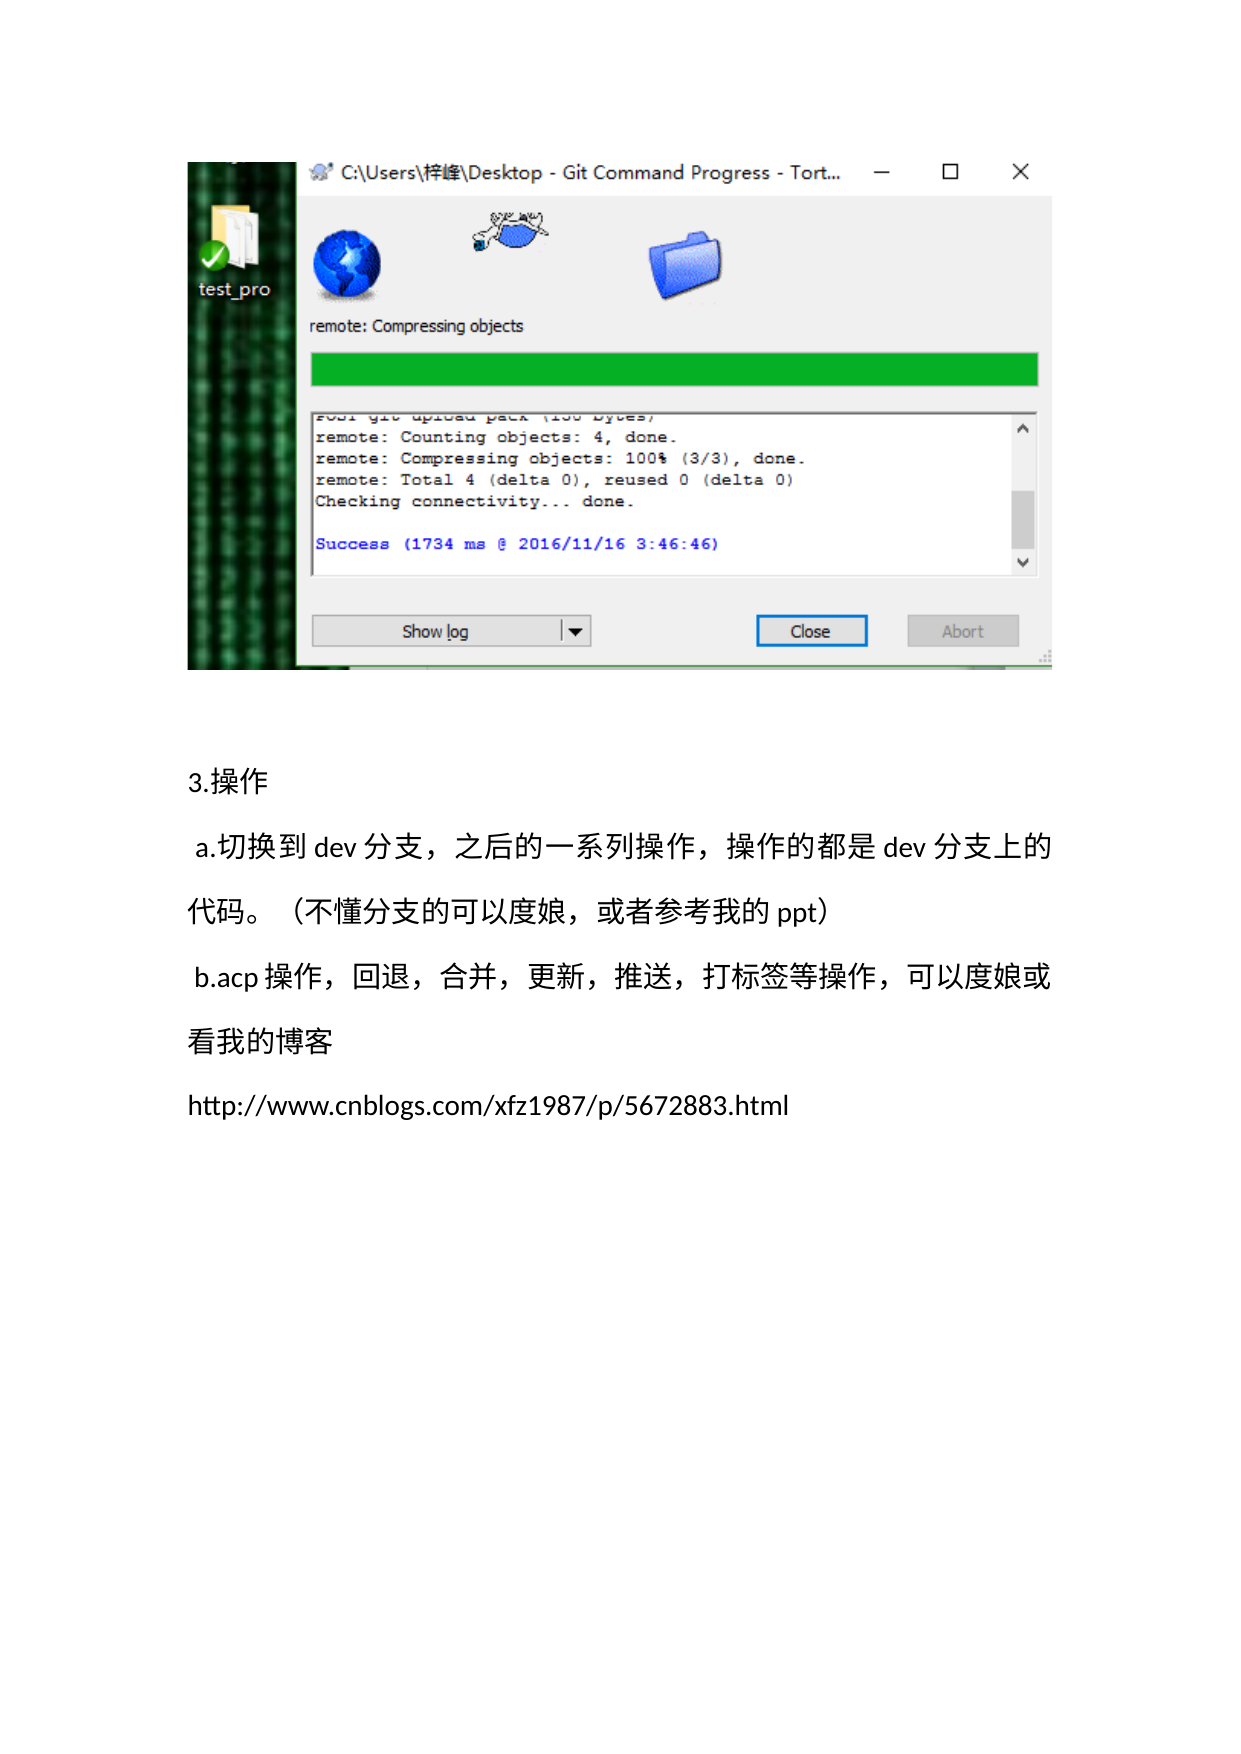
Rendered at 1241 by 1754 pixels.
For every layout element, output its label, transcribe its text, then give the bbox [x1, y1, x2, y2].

picture [187, 162, 1053, 670]
list b.acp操作，回退，合并，更新，推送，打标签等操作，可以度娘或看我的博客 [187, 942, 1053, 1072]
list http://www.cnblogs.com/xfz1987/p/5672883.html [187, 1072, 1053, 1137]
list a.切换到dev分支，之后的一系列操作，操作的都是dev分支上的代码。（不懂分支的可以度娘，或者参考我的ppt） [187, 812, 1053, 942]
list 操作 [187, 747, 1053, 812]
